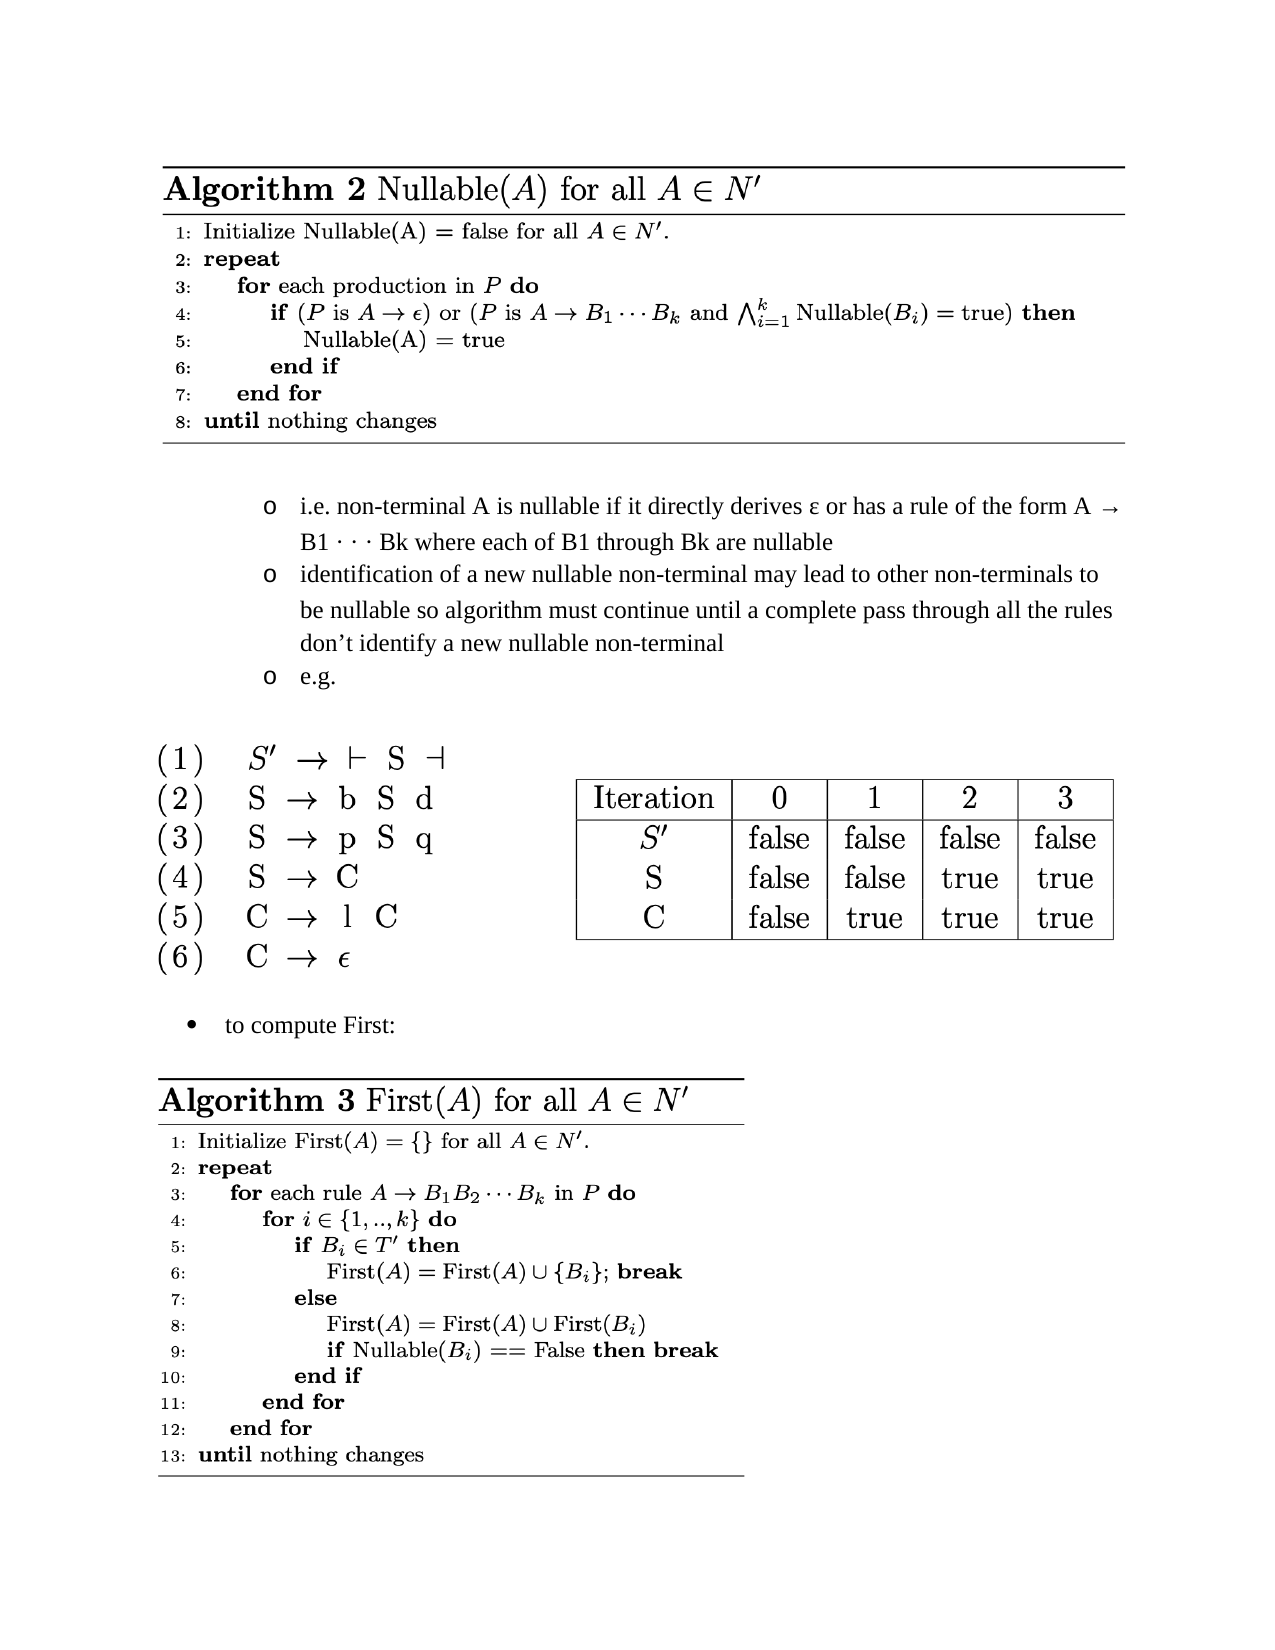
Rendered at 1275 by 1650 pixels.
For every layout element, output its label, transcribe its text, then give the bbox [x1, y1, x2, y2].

list i.e. non-terminal A is nullable if it directly derives ε or has a rule of the form A → B1 · · · Bk where each of B1 through Bk are nullable [262, 491, 1125, 555]
picture [150, 150, 1125, 463]
picture [150, 721, 1125, 981]
picture [150, 1067, 745, 1488]
list e.g. [262, 661, 1125, 692]
list to compute First: [187, 1010, 1125, 1039]
list identification of a new nullable non-terminal may lead to other non-terminals to be nullable so algorithm must continue until a complete pass through all the rules don’t identify a new nullable non-terminal [262, 559, 1125, 656]
